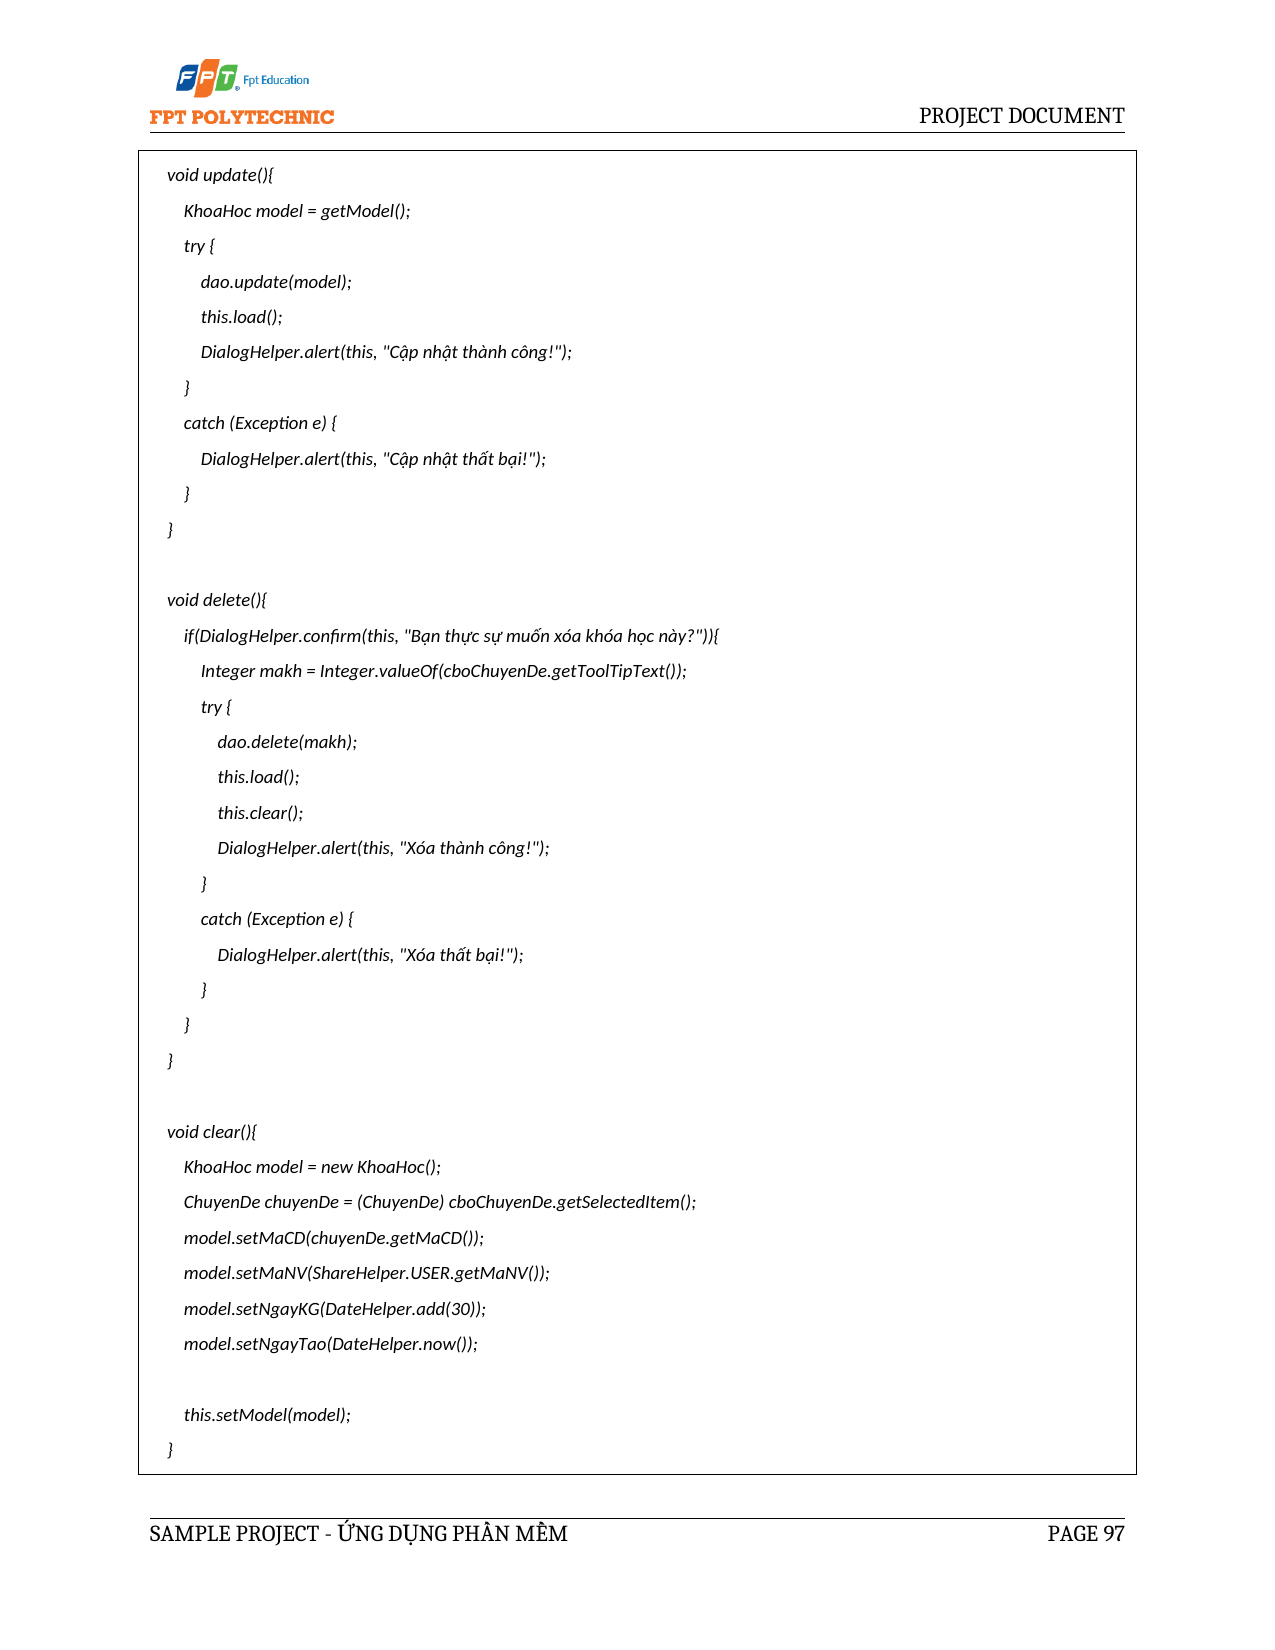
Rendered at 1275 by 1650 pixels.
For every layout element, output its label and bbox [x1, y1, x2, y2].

table_header [139, 151, 1136, 1474]
picture [150, 59, 336, 124]
